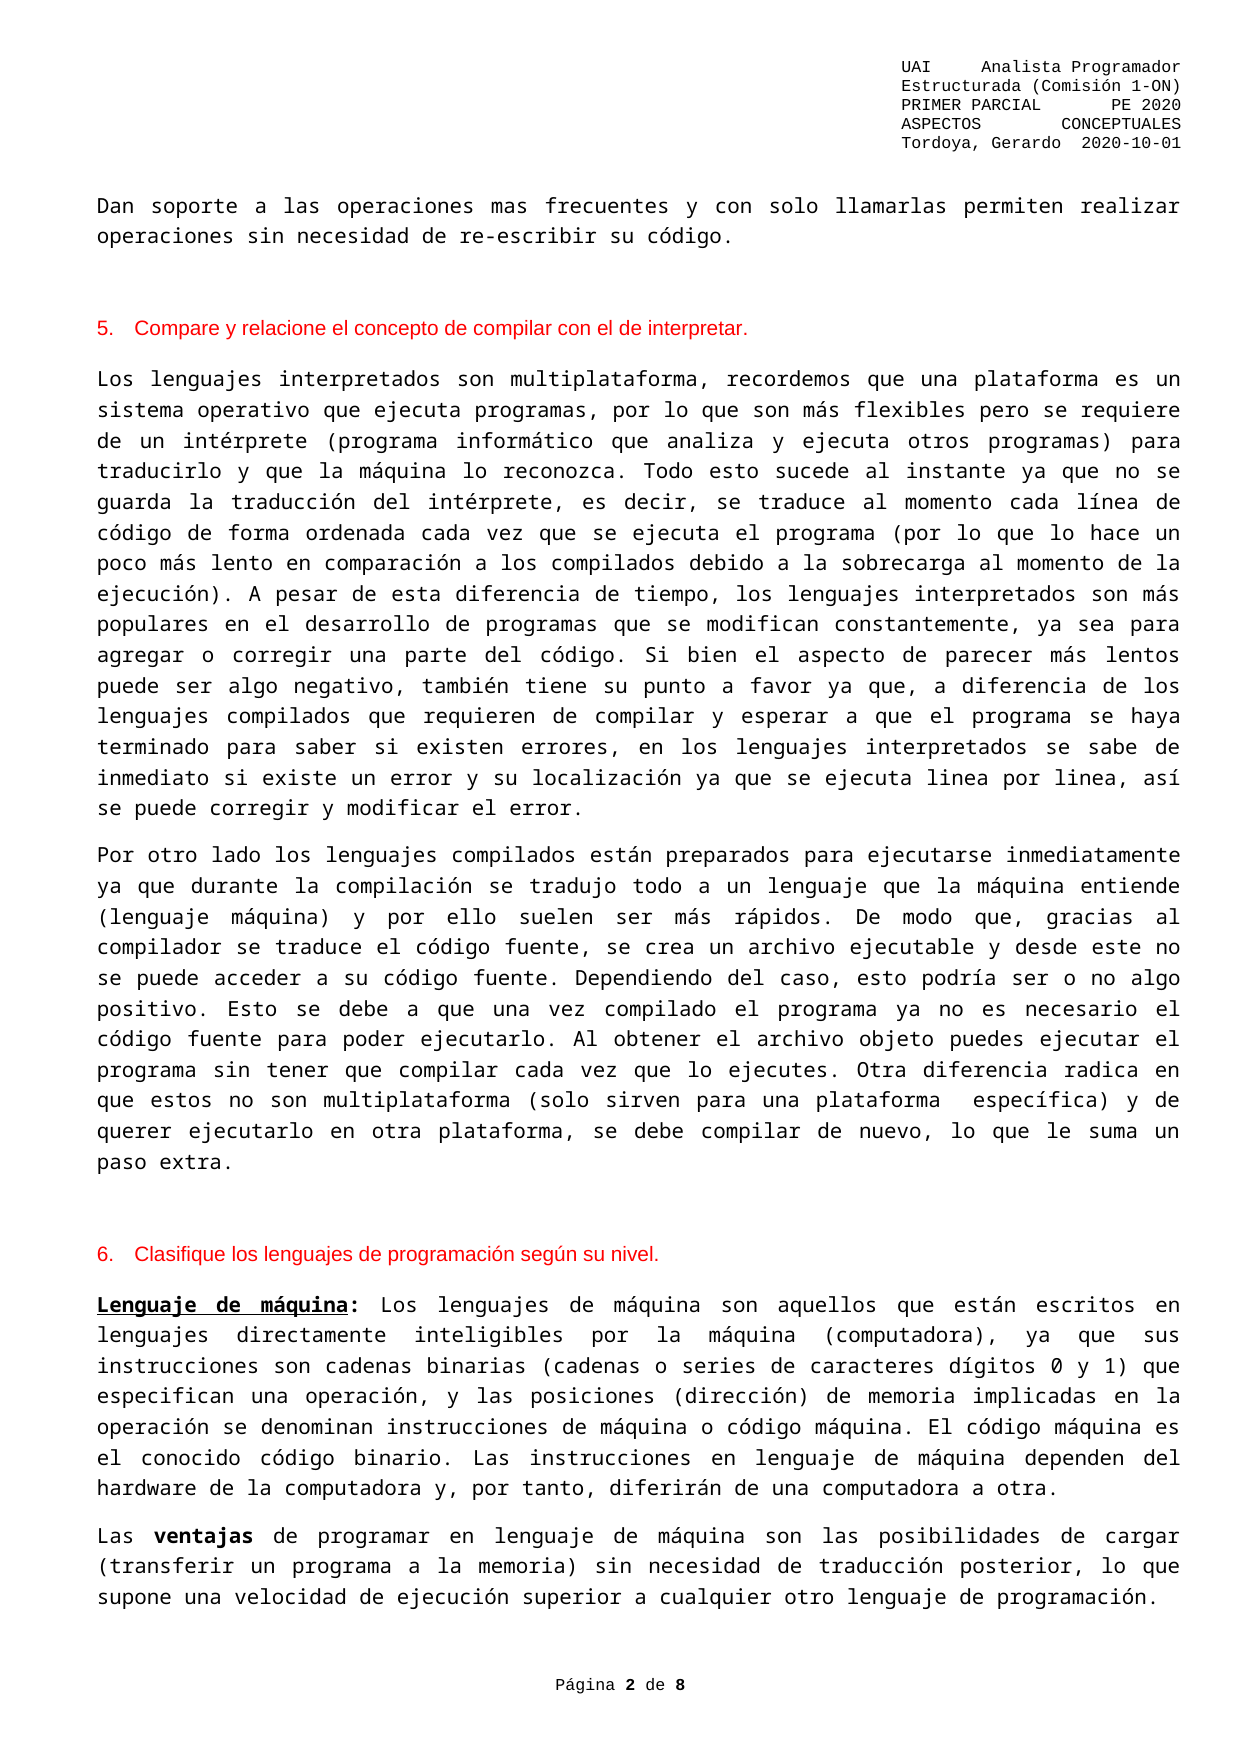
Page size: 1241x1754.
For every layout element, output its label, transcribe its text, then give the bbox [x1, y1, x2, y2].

list Compare y relacione el concepto de compilar con el de interpretar. [97, 316, 1181, 340]
text Lenguaje de máquina: Los lenguajes de máquina son aquellos que están escritos en lenguajes directamente inteligibles por la máquina (computadora), ya que sus instrucciones son cadenas binarias (cadenas o series de caracteres dígitos 0 y 1) que especifican una operación, y las posiciones (dirección) de memoria implicadas en la operación se denominan instrucciones de máquina o código máquina. El código máquina es el conocido código binario. Las instrucciones en lenguaje de máquina dependen del hardware de la computadora y, por tanto, diferirán de una computadora a otra. [97, 1290, 1181, 1502]
text Dan soporte a las operaciones mas frecuentes y con solo llamarlas permiten realizar operaciones sin necesidad de re-escribir su código. [97, 191, 1181, 250]
list Clasifique los lenguajes de programación según su nivel. [97, 1241, 1181, 1265]
text Las ventajas de programar en lenguaje de máquina son las posibilidades de cargar (transferir un programa a la memoria) sin necesidad de traducción posterior, lo que supone una velocidad de ejecución superior a cualquier otro lenguaje de programación. [97, 1521, 1181, 1611]
text Los lenguajes interpretados son multiplataforma, recordemos que una plataforma es un sistema operativo que ejecuta programas, por lo que son más flexibles pero se requiere de un intérprete (programa informático que analiza y ejecuta otros programas) para traducirlo y que la máquina lo reconozca. Todo esto sucede al instante ya que no se guarda la traducción del intérprete, es decir, se traduce al momento cada línea de código de forma ordenada cada vez que se ejecuta el programa (por lo que lo hace un poco más lento en comparación a los compilados debido a la sobrecarga al momento de la ejecución). A pesar de esta diferencia de tiempo, los lenguajes interpretados son más populares en el desarrollo de programas que se modifican constantemente, ya sea para agregar o corregir una parte del código. Si bien el aspecto de parecer más lentos puede ser algo negativo, también tiene su punto a favor ya que, a diferencia de los lenguajes compilados que requieren de compilar y esperar a que el programa se haya terminado para saber si existen errores, en los lenguajes interpretados se sabe de inmediato si existe un error y su localización ya que se ejecuta linea por linea, así se puede corregir y modificar el error. [97, 364, 1181, 822]
text Por otro lado los lenguajes compilados están preparados para ejecutarse inmediatamente ya que durante la compilación se tradujo todo a un lenguaje que la máquina entiende (lenguaje máquina) y por ello suelen ser más rápidos. De modo que, gracias al compilador se traduce el código fuente, se crea un archivo ejecutable y desde este no se puede acceder a su código fuente. Dependiendo del caso, esto podría ser o no algo positivo. Esto se debe a que una vez compilado el programa ya no es necesario el código fuente para poder ejecutarlo. Al obtener el archivo objeto puedes ejecutar el programa sin tener que compilar cada vez que lo ejecutes. Otra diferencia radica en que estos no son multiplataforma (solo sirven para una plataforma específica) y de querer ejecutarlo en otra plataforma, se debe compilar de nuevo, lo que le suma un paso extra. [97, 841, 1181, 1175]
